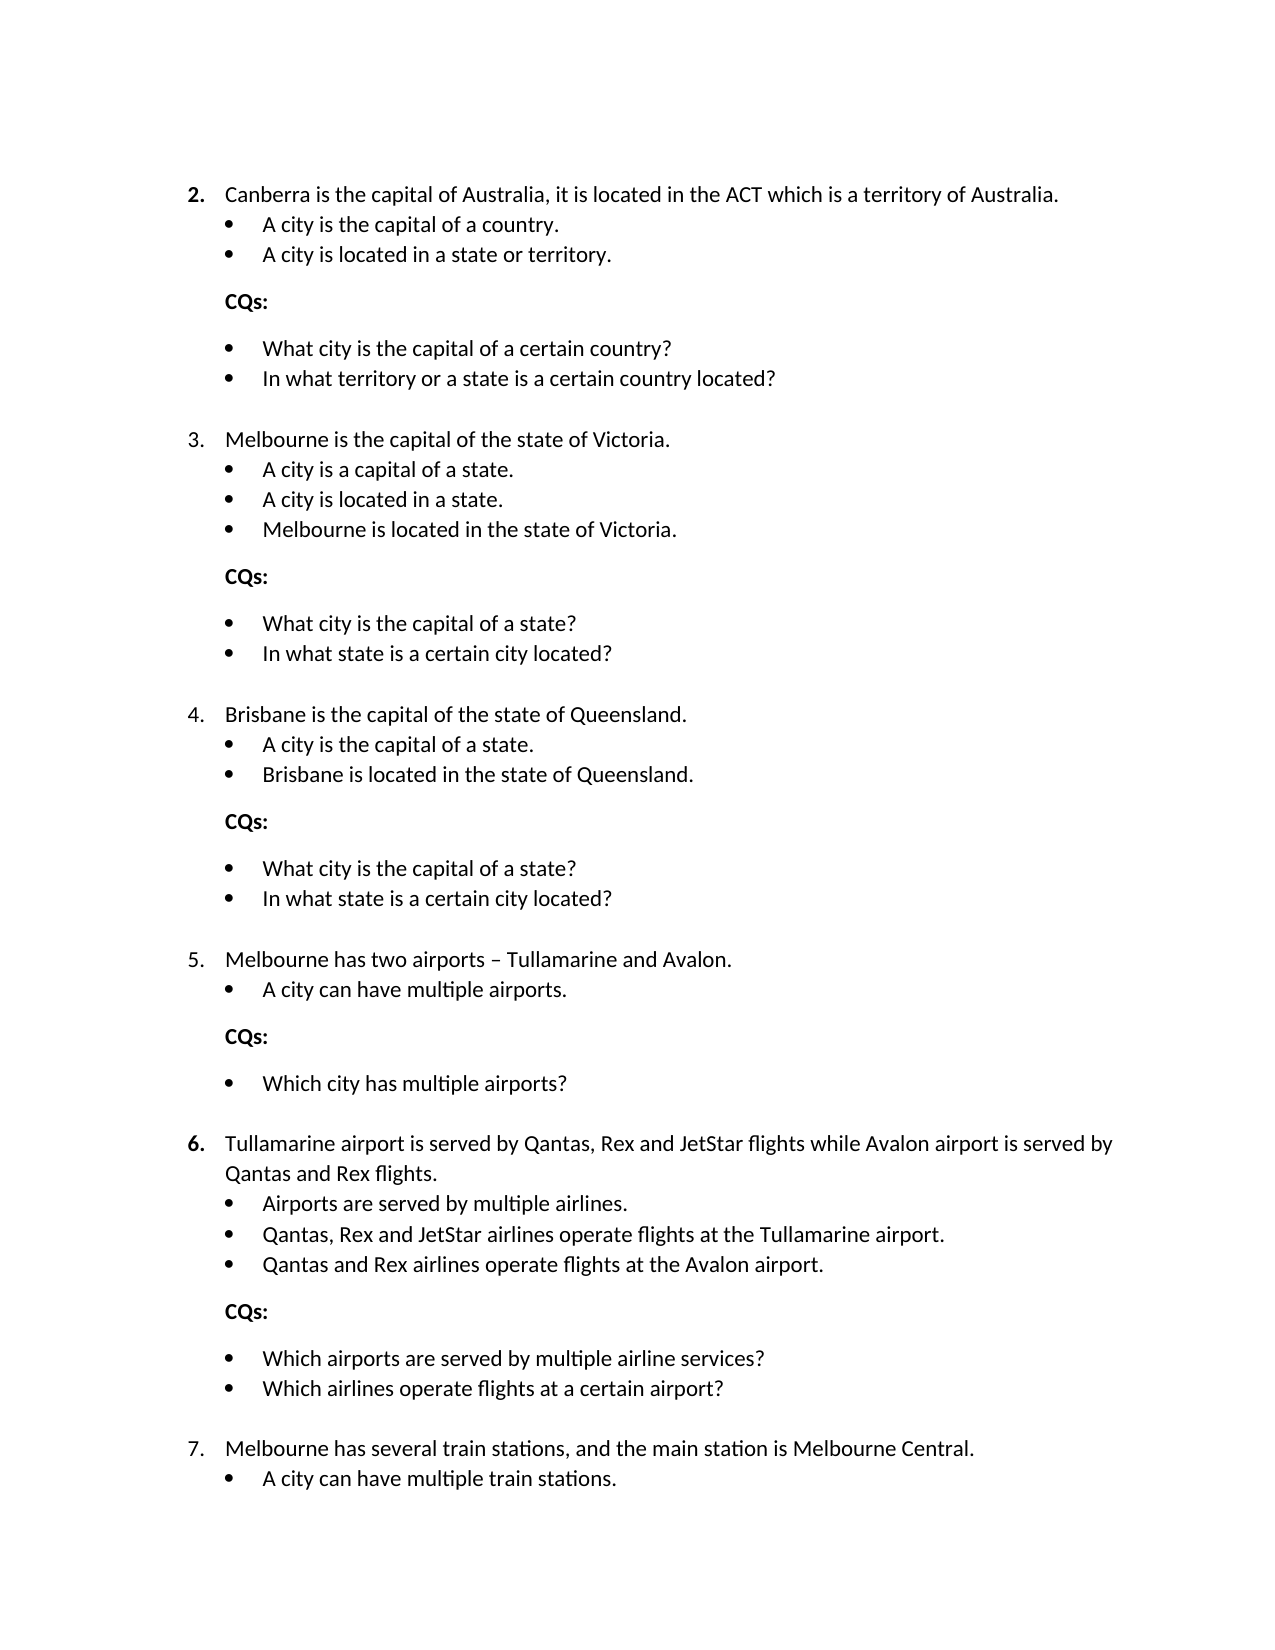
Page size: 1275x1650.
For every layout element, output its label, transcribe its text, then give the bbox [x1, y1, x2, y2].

text CQs: [225, 807, 1125, 835]
list Airports are served by multiple airlines. [225, 1189, 1125, 1218]
list A city can have multiple airports. [225, 975, 1125, 1003]
list What city is the capital of a certain country? [225, 334, 1125, 362]
text CQs: [225, 1022, 1125, 1050]
list Qantas and Rex airlines operate flights at the Avalon airport. [225, 1250, 1125, 1278]
list Brisbane is located in the state of Queensland. [225, 760, 1125, 788]
list Brisbane is the capital of the state of Queensland. [187, 700, 1125, 728]
list A city is a capital of a state. [225, 455, 1125, 483]
text CQs: [225, 1297, 1125, 1325]
list Which airlines operate flights at a certain airport? [225, 1374, 1125, 1402]
list Melbourne is located in the state of Victoria. [225, 516, 1125, 544]
text CQs: [150, 562, 1125, 591]
list What city is the capital of a state? [225, 854, 1125, 882]
list A city can have multiple train stations. [225, 1464, 1125, 1493]
list Melbourne has several train stations, and the main station is Melbourne Central. [187, 1434, 1125, 1462]
list Qantas, Rex and JetStar airlines operate flights at the Tullamarine airport. [225, 1220, 1125, 1248]
list Melbourne is the capital of the state of Victoria. [187, 425, 1125, 453]
list In what state is a certain city located? [225, 639, 1125, 668]
list A city is located in a state. [225, 485, 1125, 513]
list A city is the capital of a state. [225, 730, 1125, 758]
list In what state is a certain city located? [225, 884, 1125, 912]
list A city is located in a state or territory. [225, 241, 1125, 269]
list Which city has multiple airports? [225, 1069, 1125, 1097]
list In what territory or a state is a certain country located? [225, 364, 1125, 393]
list Canberra is the capital of Australia, it is located in the ACT which is a territory of Australia. [187, 180, 1125, 208]
list Tullamarine airport is served by Qantas, Rex and JetStar flights while Avalon airport is served by Qantas and Rex flights. [187, 1129, 1125, 1187]
list Which airports are served by multiple airline services? [225, 1344, 1125, 1372]
list Melbourne has two airports – Tullamarine and Avalon. [187, 945, 1125, 973]
list What city is the capital of a state? [225, 609, 1125, 637]
text CQs: [225, 287, 1125, 316]
list A city is the capital of a country. [225, 210, 1125, 238]
